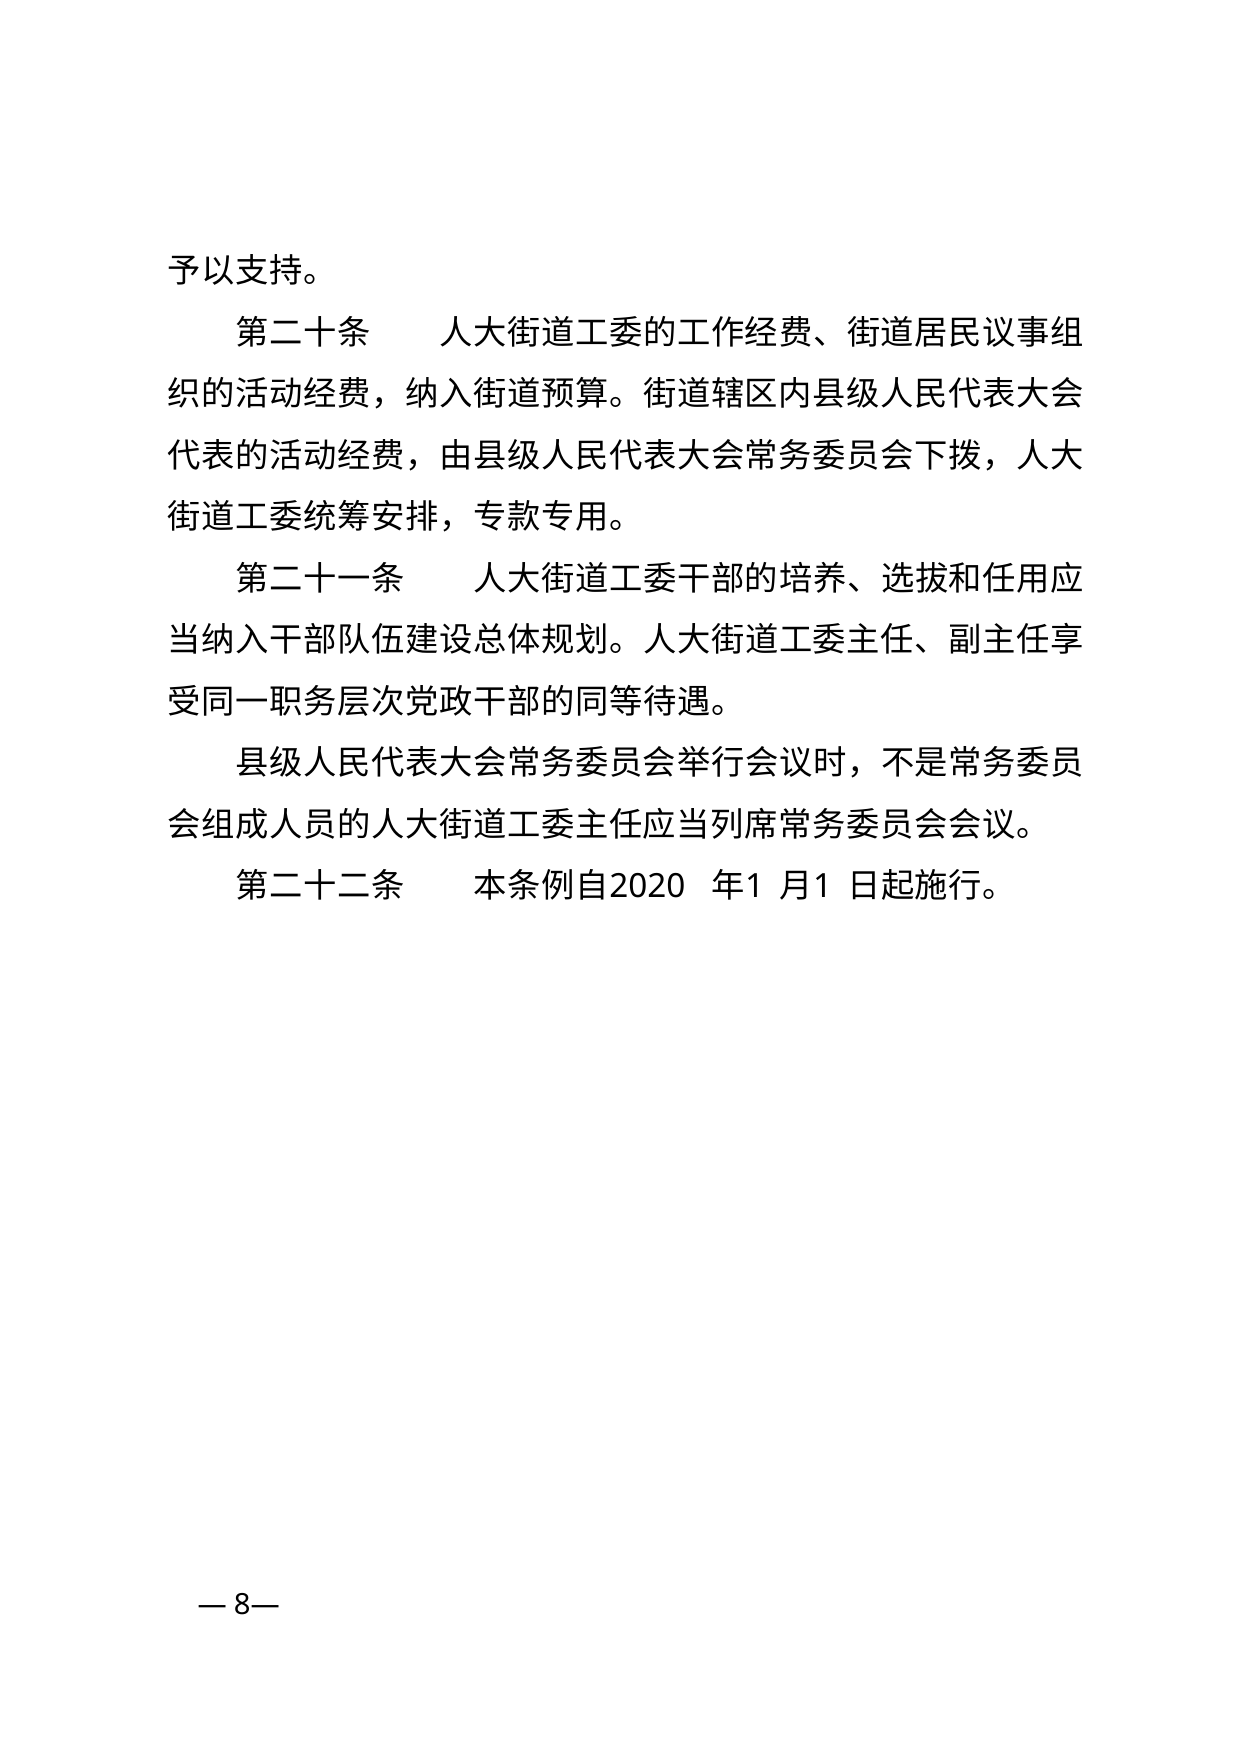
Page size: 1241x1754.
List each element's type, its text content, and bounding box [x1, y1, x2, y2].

text 第二十条 人大街道工委的工作经费、街道居民议事组织的活动经费，纳入街道预算。街道辖区内县级人民代表大会代表的活动经费，由县级人民代表大会常务委员会下拨，人大街道工委统筹安排，专款专用。 [168, 299, 1084, 545]
text 第二十一条 人大街道工委干部的培养、选拔和任用应当纳入干部队伍建设总体规划。人大街道工委主任、副主任享受同一职务层次党政干部的同等待遇。 [168, 545, 1084, 729]
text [168, 238, 1084, 299]
text 第二十二条 本条例自2020年1月1日起施行。 [168, 852, 1084, 914]
text 县级人民代表大会常务委员会举行会议时，不是常务委员会组成人员的人大街道工委主任应当列席常务委员会会议。 [168, 729, 1084, 852]
